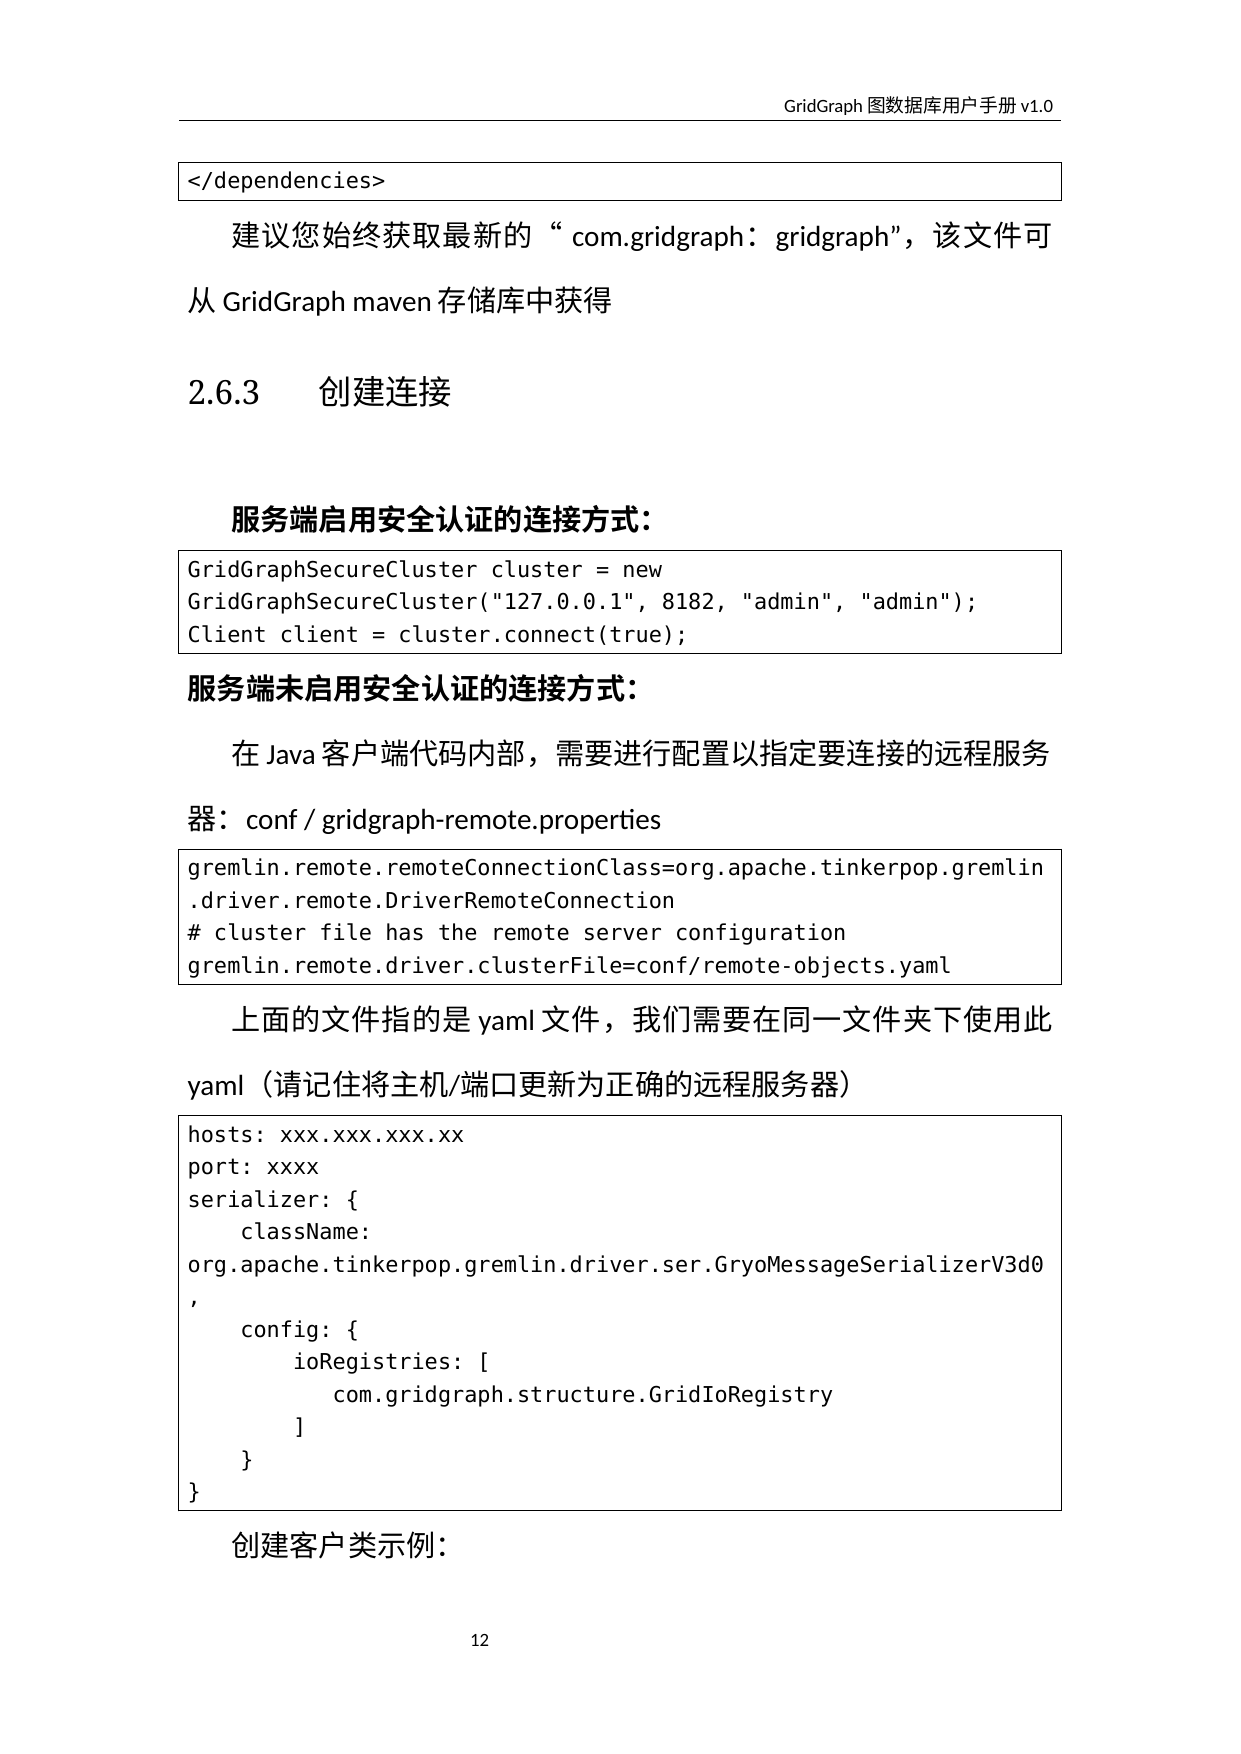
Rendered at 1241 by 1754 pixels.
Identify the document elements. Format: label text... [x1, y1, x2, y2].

text ioRegistries: [ [187, 1346, 1053, 1378]
text 创建客户类示例： [187, 1511, 1053, 1576]
text gremlin.remote.remoteConnectionClass=org.apache.tinkerpop.gremlin.driver.remote.DriverRemoteConnection [179, 850, 1061, 917]
text config: { [187, 1313, 1053, 1346]
text 服务端启用安全认证的连接方式： [187, 485, 1053, 550]
text ] [187, 1411, 1053, 1443]
text className: org.apache.tinkerpop.gremlin.driver.ser.GryoMessageSerializerV3d0, [187, 1216, 1053, 1313]
text 服务端未启用安全认证的连接方式： [187, 654, 1053, 719]
text hosts: xxx.xxx.xxx.xx [179, 1116, 1061, 1151]
text port: xxxx [187, 1151, 1053, 1183]
text </dependencies> [179, 163, 1061, 200]
text 建议您始终获取最新的“ com.gridgraph：gridgraph”，该文件可从GridGraph maven存储库中获得 [187, 201, 1053, 331]
text gremlin.remote.driver.clusterFile=conf/remote-objects.yaml [179, 946, 1061, 984]
text Client client = cluster.connect(true); [179, 615, 1061, 653]
text com.gridgraph.structure.GridIoRegistry [187, 1378, 1053, 1411]
text 在Java客户端代码内部，需要进行配置以指定要连接的远程服务器：conf / gridgraph-remote.properties [187, 719, 1053, 849]
text } [179, 1473, 1061, 1510]
text } [187, 1443, 1053, 1473]
subtitle 创建连接 [187, 358, 1053, 423]
text serializer: { [187, 1183, 1053, 1216]
text 上面的文件指的是yaml文件，我们需要在同一文件夹下使用此yaml（请记住将主机/端口更新为正确的远程服务器） [187, 985, 1053, 1115]
text GridGraphSecureCluster cluster = new GridGraphSecureCluster("127.0.0.1", 8182, "admin", "admin"); [179, 551, 1061, 615]
text # cluster file has the remote server configuration [187, 917, 1053, 946]
